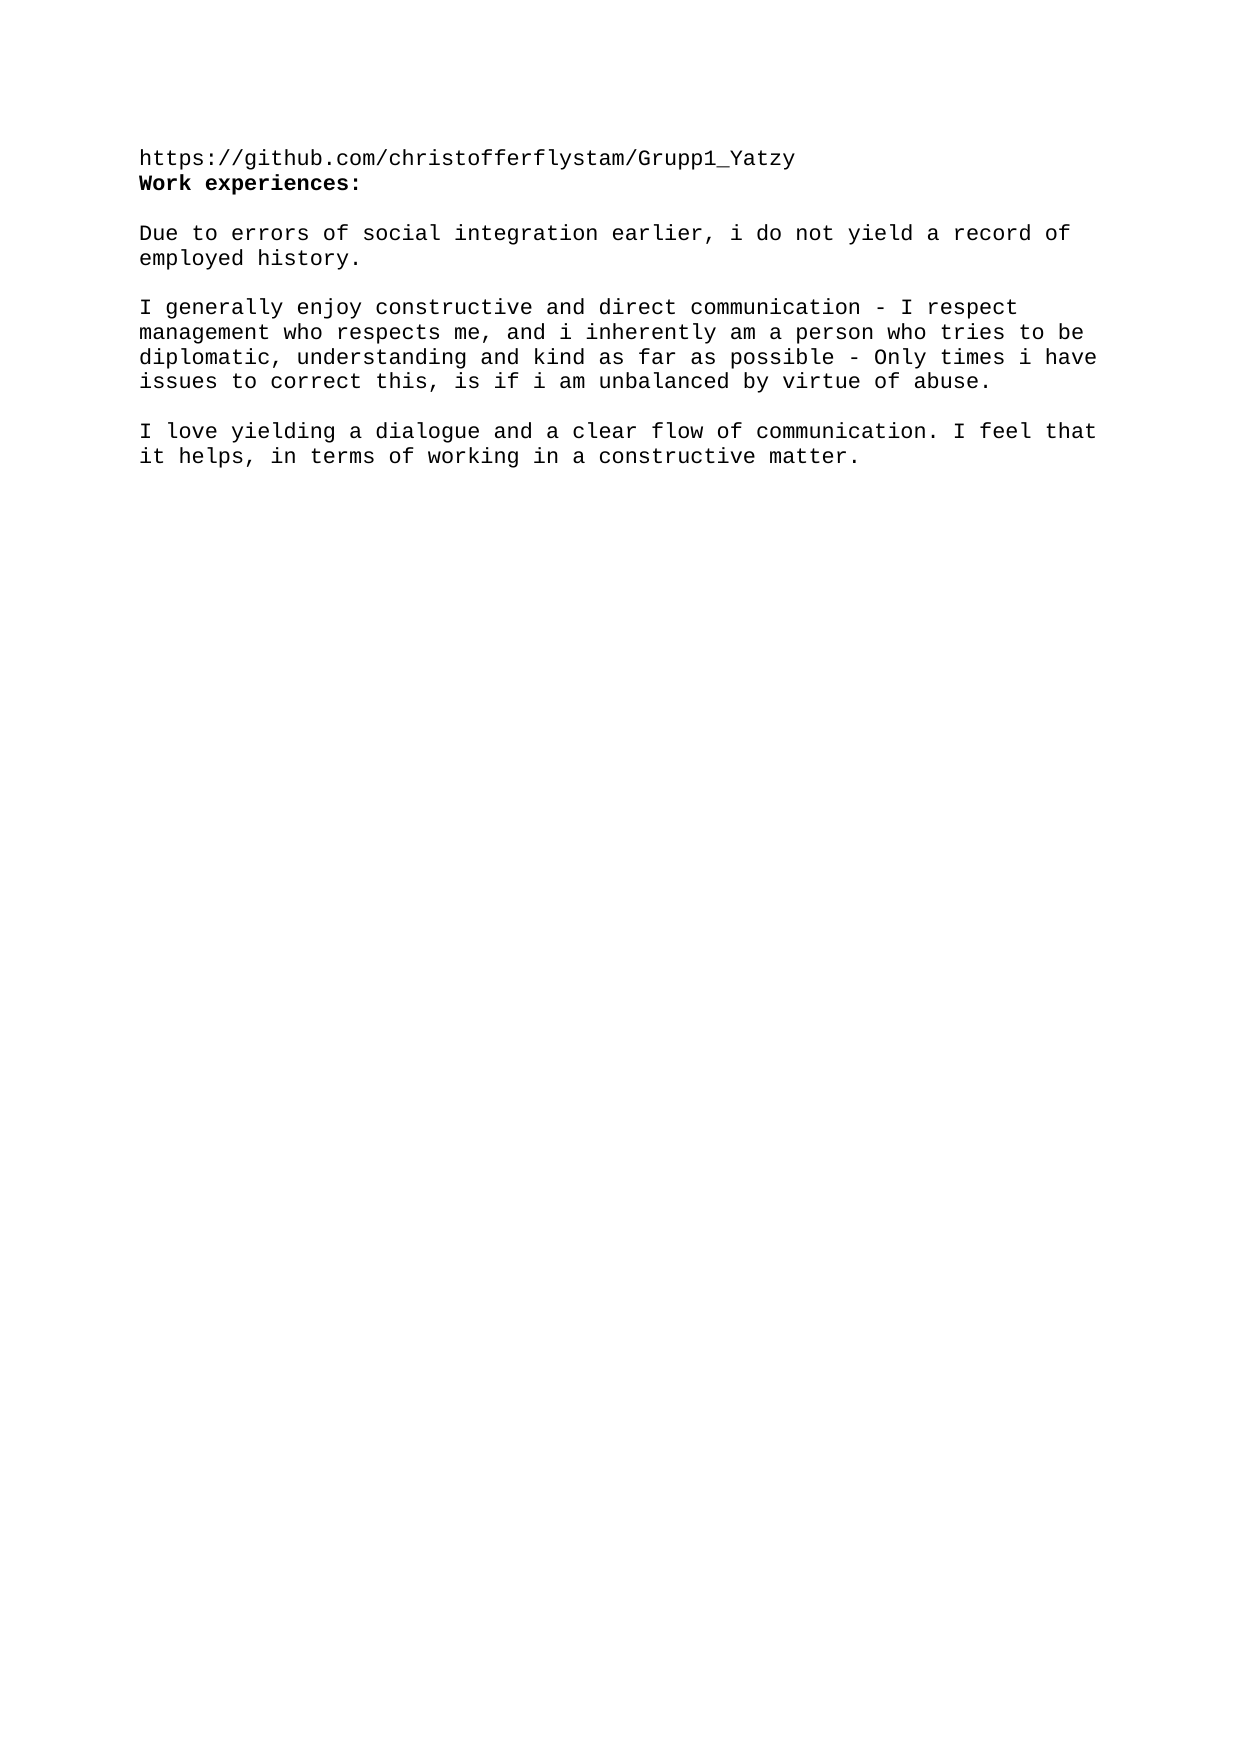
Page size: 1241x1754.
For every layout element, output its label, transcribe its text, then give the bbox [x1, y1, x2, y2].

text Work experiences: [139, 172, 1101, 197]
text I generally enjoy constructive and direct communication - I respect management who respects me, and i inherently am a person who tries to be diplomatic, understanding and kind as far as possible - Only times i have issues to correct this, is if i am unbalanced by virtue of abuse. I love yielding a dialogue and a clear flow of communication. I feel that it helps, in terms of working in a constructive matter. [139, 296, 1101, 470]
text Due to errors of social integration earlier, i do not yield a record of employed history. [139, 222, 1101, 272]
text https://github.com/christofferflystam/Grupp1_Yatzy [139, 148, 1101, 172]
